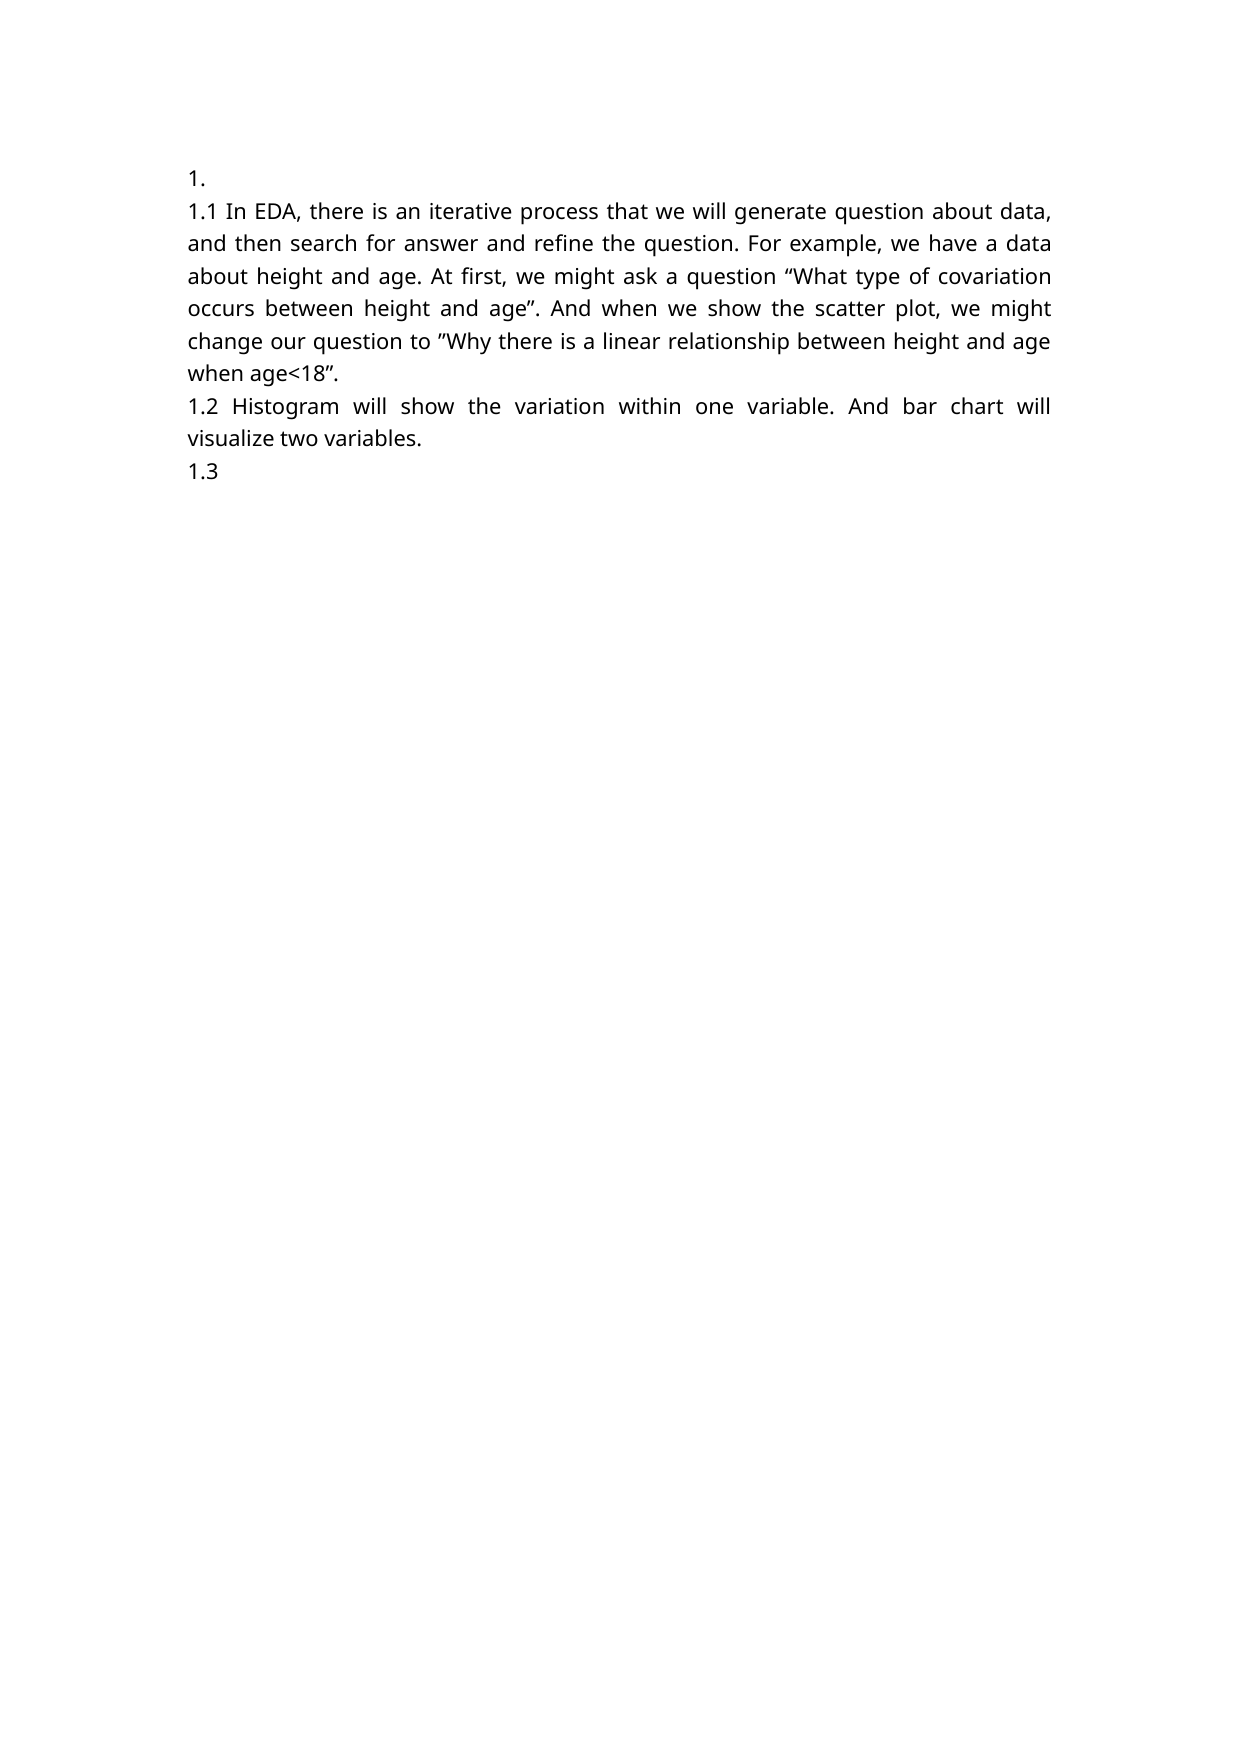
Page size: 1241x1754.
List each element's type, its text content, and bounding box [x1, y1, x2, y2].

text 1. [187, 162, 1053, 194]
text 1.3 [187, 454, 1053, 487]
text 1.2 Histogram will show the variation within one variable. And bar chart will visualize two variables. [187, 389, 1053, 454]
text 1.1 In EDA, there is an iterative process that we will generate question about data, and then search for answer and refine the question. For example, we have a data about height and age. At first, we might ask a question “What type of covariation occurs between height and age”. And when we show the scatter plot, we might change our question to ”Why there is a linear relationship between height and age when age<18”. [187, 194, 1053, 389]
